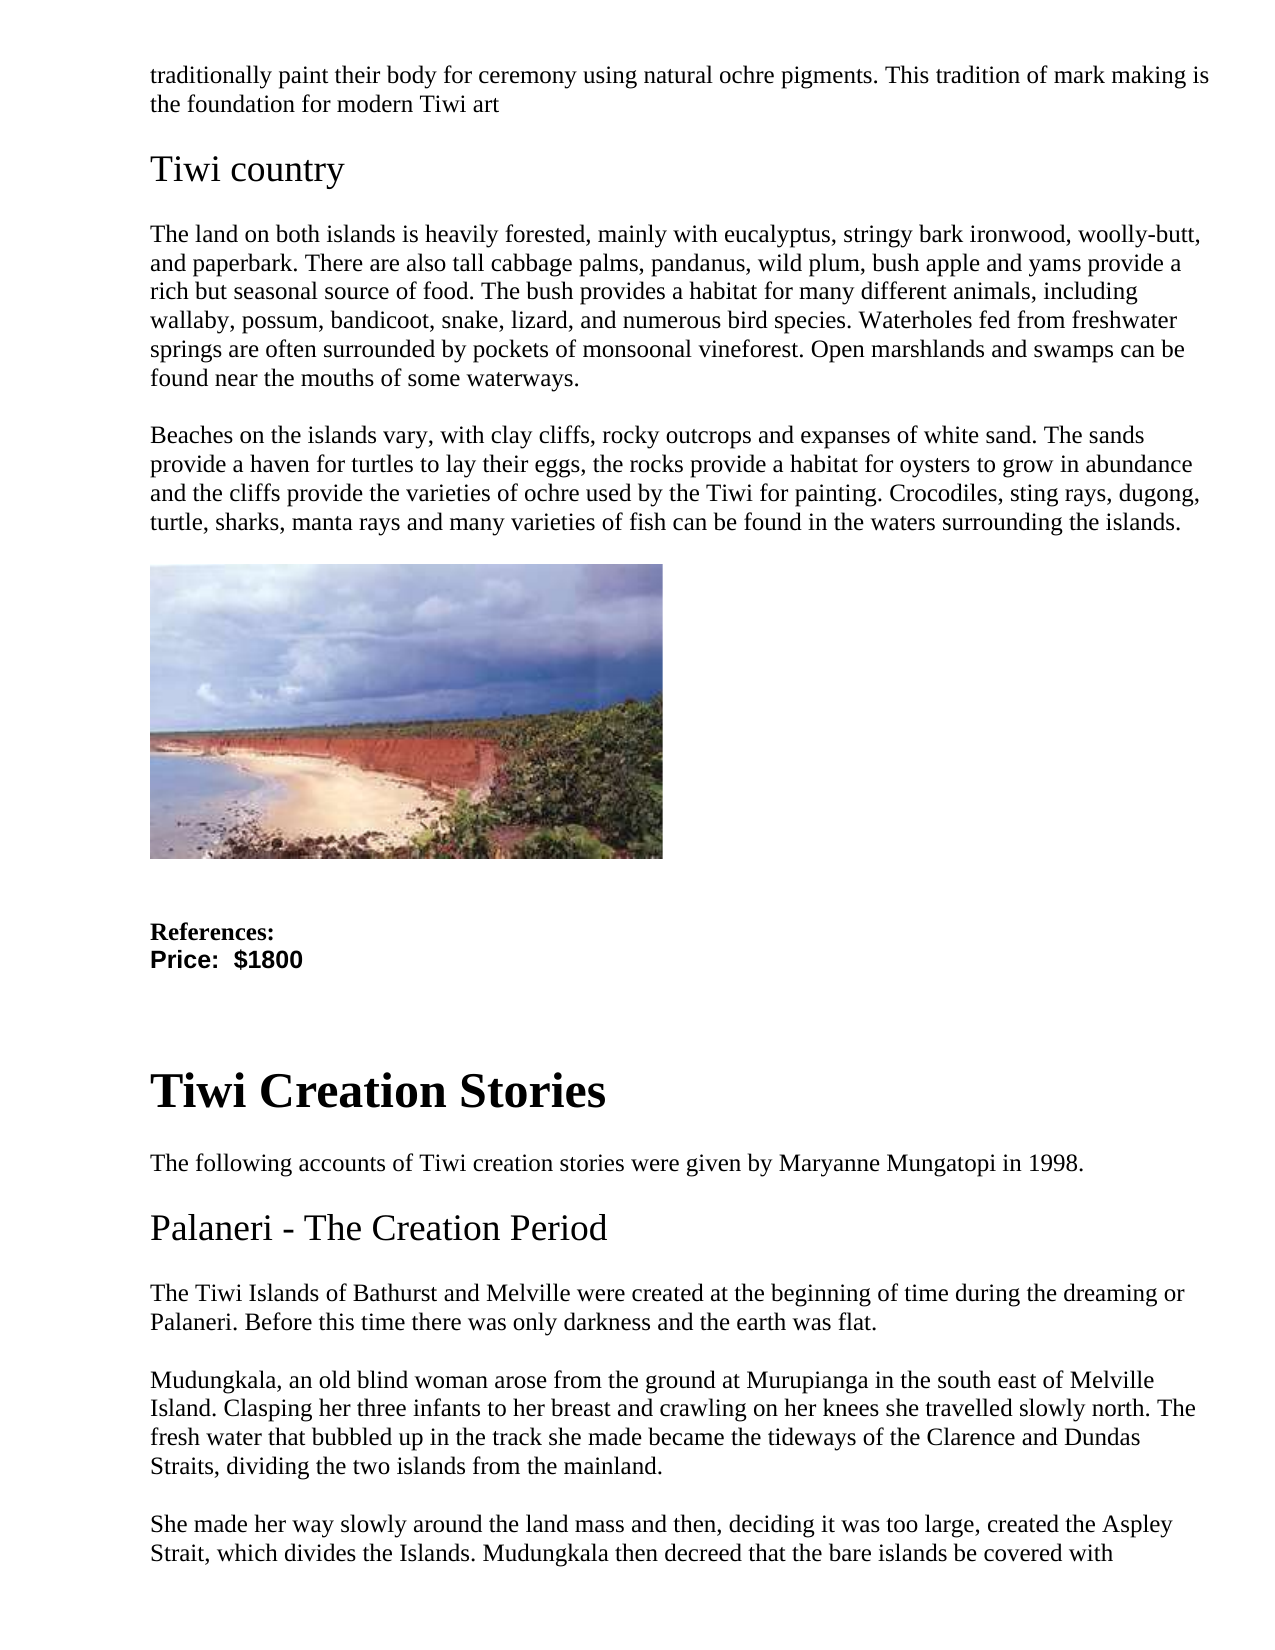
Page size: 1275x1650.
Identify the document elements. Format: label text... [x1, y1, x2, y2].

text The Tiwi Islands of Bathurst and Melville were created at the beginning of time during the dreaming or Palaneri. Before this time there was only darkness and the earth was flat. [150, 1278, 1215, 1336]
text The land on both islands is heavily forested, mainly with eucalyptus, stringy bark ironwood, woolly-butt, and paperbark. There are also tall cabbage palms, pandanus, wild plum, bush apple and yams provide a rich but seasonal source of food. The bush provides a habitat for many different animals, including wallaby, possum, bandicoot, snake, lizard, and numerous bird species. Waterholes fed from freshwater springs are often surrounded by pockets of monsoonal vineforest. Open marshlands and swamps can be found near the mouths of some waterways. [150, 219, 1215, 391]
subtitle Tiwi Creation Stories [150, 1061, 1215, 1119]
text Price: $1800 [150, 945, 1215, 974]
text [150, 60, 1215, 117]
picture [150, 564, 663, 859]
text References: [150, 917, 1215, 945]
text The following accounts of Tiwi creation stories were given by Maryanne Mungatopi in 1998. [150, 1148, 1215, 1177]
subtitle Palaneri - The Creation Period [150, 1206, 1215, 1249]
text Mudungkala, an old blind woman arose from the ground at Murupianga in the south east of Melville Island. Clasping her three infants to her breast and crawling on her knees she travelled slowly north. The fresh water that bubbled up in the track she made became the tideways of the Clarence and Dundas Straits, dividing the two islands from the mainland. [150, 1365, 1215, 1480]
text Beaches on the islands vary, with clay cliffs, rocky outcrops and expanses of white sand. The sands provide a haven for turtles to lay their eggs, the rocks provide a habitat for oysters to grow in abundance and the cliffs provide the varieties of ochre used by the Tiwi for painting. Crocodiles, sting rays, dugong, turtle, sharks, manta rays and many varieties of fish can be found in the waters surrounding the islands. [150, 421, 1215, 536]
subtitle Tiwi country [150, 147, 1215, 190]
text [150, 1509, 1215, 1566]
